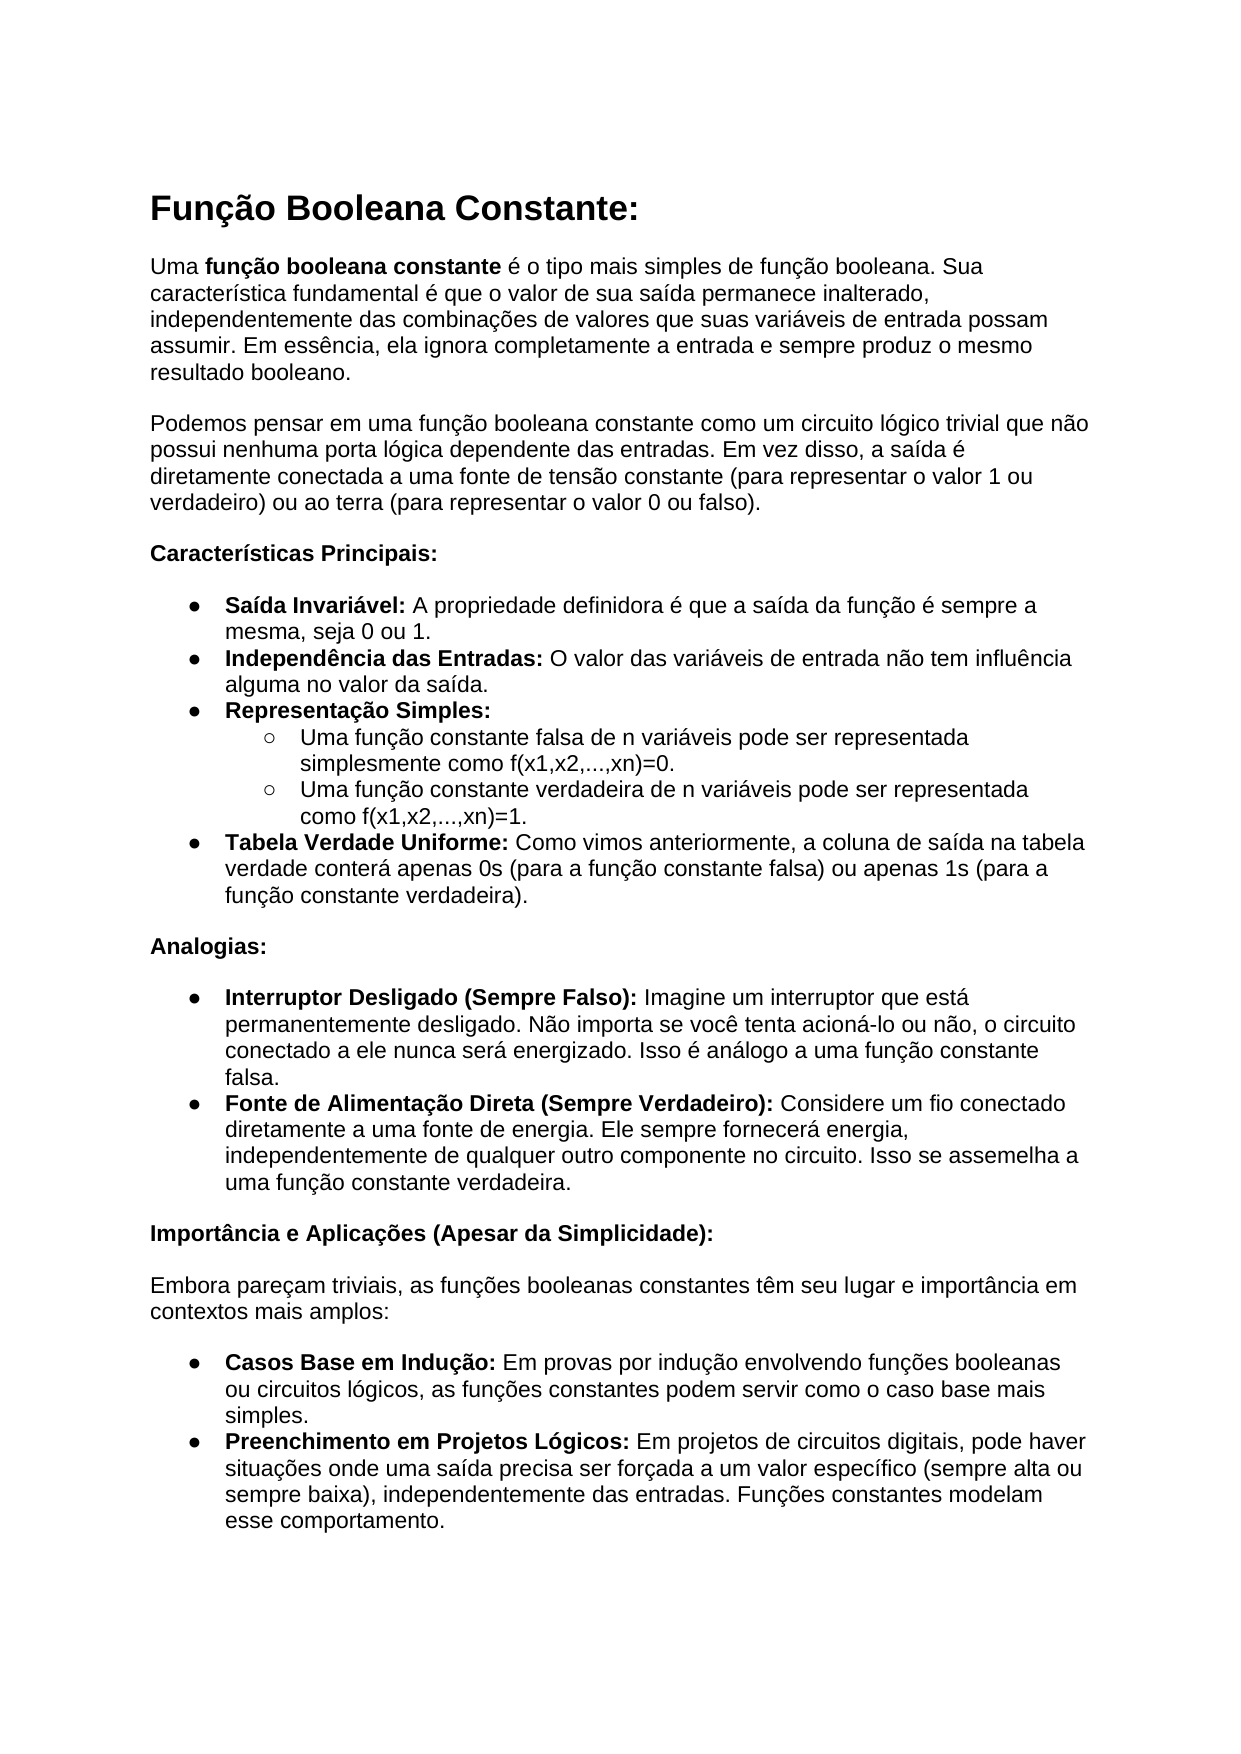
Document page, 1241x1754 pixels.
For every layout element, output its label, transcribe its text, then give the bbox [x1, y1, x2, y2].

list Casos Base em Indução: Em provas por indução envolvendo funções booleanas ou circuitos lógicos, as funções constantes podem servir como o caso base mais simples. [187, 1349, 1090, 1428]
text Uma função booleana constante é o tipo mais simples de função booleana. Sua característica fundamental é que o valor de sua saída permanece inalterado, independentemente das combinações de valores que suas variáveis de entrada possam assumir. Em essência, ela ignora completamente a entrada e sempre produz o mesmo resultado booleano. [150, 253, 1090, 385]
list Saída Invariável: A propriedade definidora é que a saída da função é sempre a mesma, seja 0 ou 1. [187, 592, 1090, 644]
text Importância e Aplicações (Apesar da Simplicidade): [150, 1220, 1090, 1247]
subtitle Função Booleana Constante: [150, 187, 1090, 228]
list Representação Simples: [187, 697, 1090, 723]
list Uma função constante verdadeira de n variáveis pode ser representada como f(x1​,x2​,...,xn​)=1. [262, 776, 1090, 829]
list Uma função constante falsa de n variáveis pode ser representada simplesmente como f(x1​,x2​,...,xn​)=0. [262, 723, 1090, 776]
text Podemos pensar em uma função booleana constante como um circuito lógico trivial que não possui nenhuma porta lógica dependente das entradas. Em vez disso, a saída é diretamente conectada a uma fonte de tensão constante (para representar o valor 1 ou verdadeiro) ou ao terra (para representar o valor 0 ou falso). [150, 410, 1090, 515]
list Tabela Verdade Uniforme: Como vimos anteriormente, a coluna de saída na tabela verdade conterá apenas 0s (para a função constante falsa) ou apenas 1s (para a função constante verdadeira). [187, 829, 1090, 908]
text Características Principais: [150, 540, 1090, 567]
text Analogias: [150, 933, 1090, 959]
text Embora pareçam triviais, as funções booleanas constantes têm seu lugar e importância em contextos mais amplos: [150, 1272, 1090, 1324]
list Independência das Entradas: O valor das variáveis de entrada não tem influência alguma no valor da saída. [187, 644, 1090, 697]
list Interruptor Desligado (Sempre Falso): Imagine um interruptor que está permanentemente desligado. Não importa se você tenta acioná-lo ou não, o circuito conectado a ele nunca será energizado. Isso é análogo a uma função constante falsa. [187, 984, 1090, 1090]
list Fonte de Alimentação Direta (Sempre Verdadeiro): Considere um fio conectado diretamente a uma fonte de energia. Ele sempre fornecerá energia, independentemente de qualquer outro componente no circuito. Isso se assemelha a uma função constante verdadeira. [187, 1090, 1090, 1195]
list Preenchimento em Projetos Lógicos: Em projetos de circuitos digitais, pode haver situações onde uma saída precisa ser forçada a um valor específico (sempre alta ou sempre baixa), independentemente das entradas. Funções constantes modelam esse comportamento. [187, 1428, 1090, 1534]
